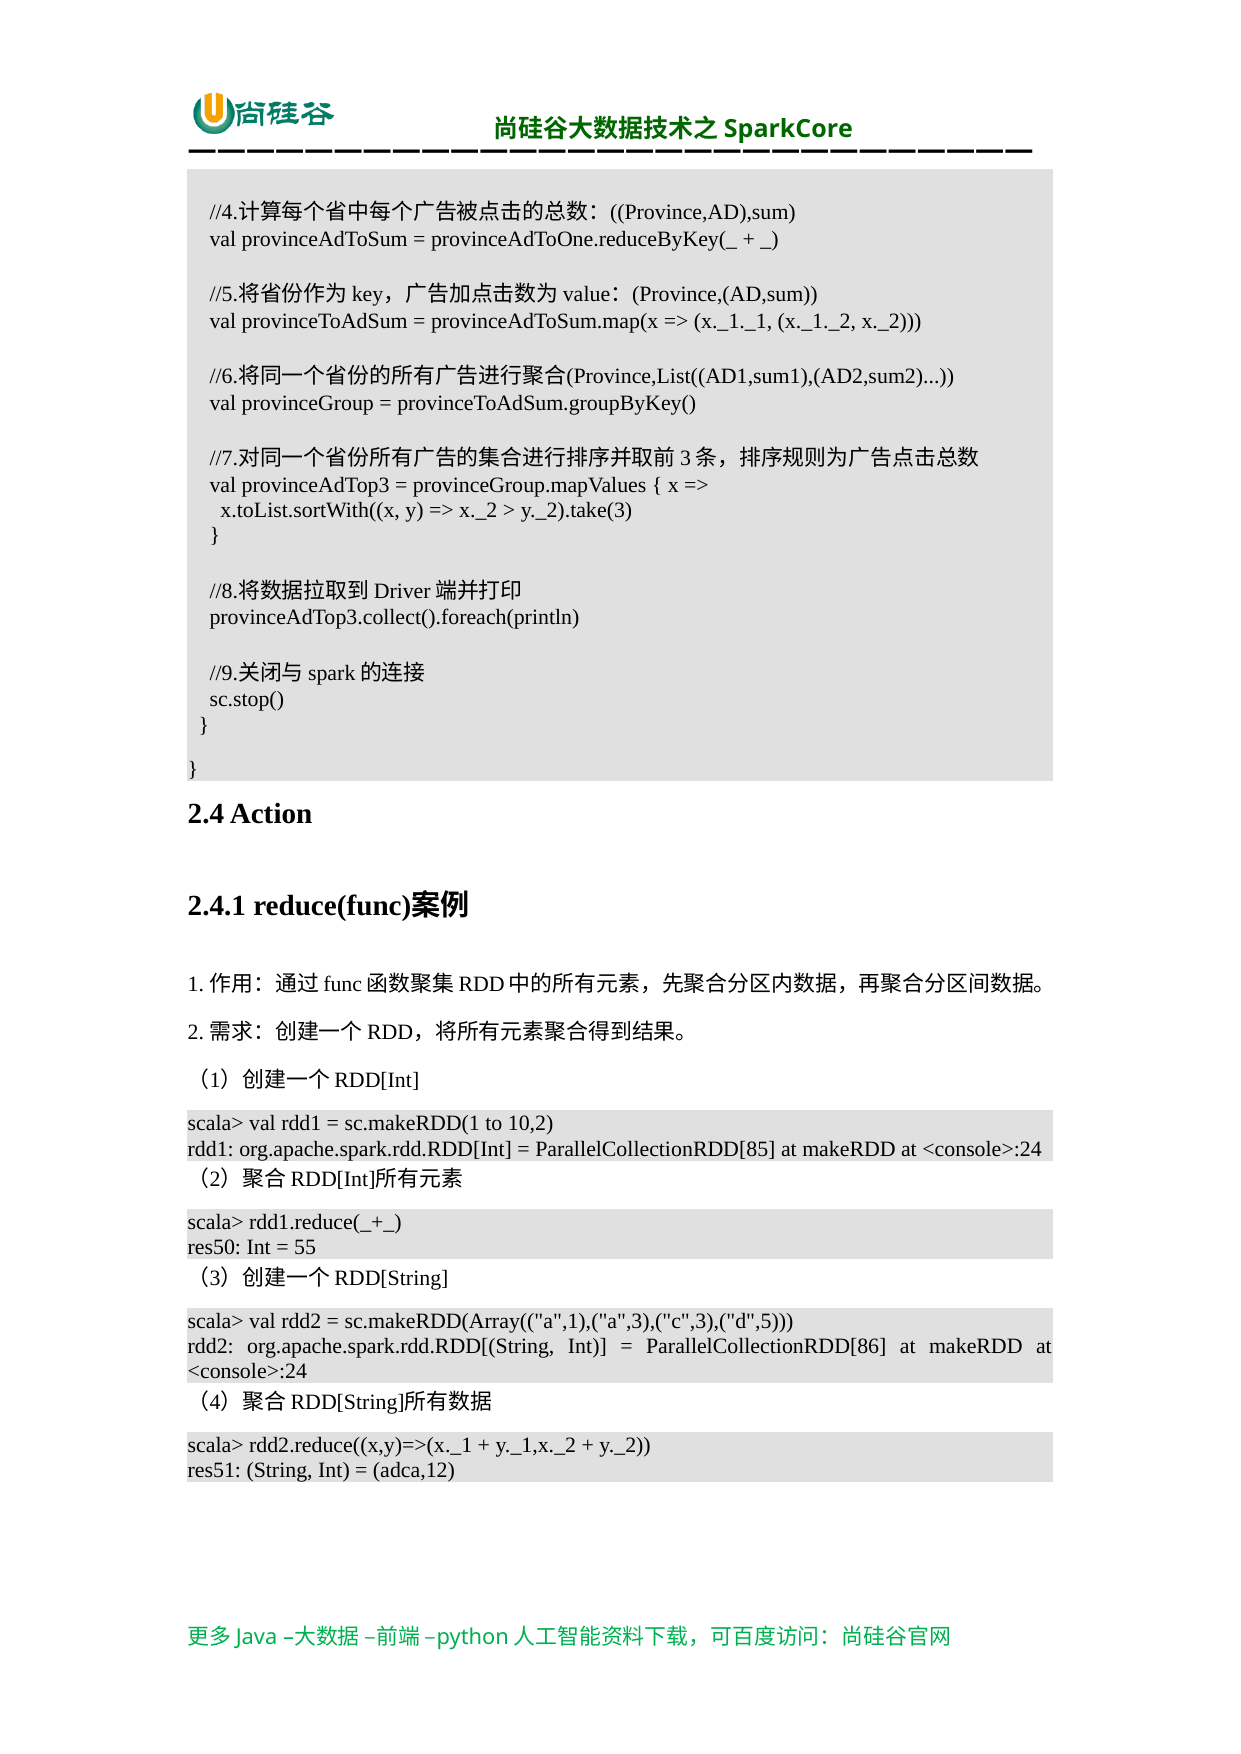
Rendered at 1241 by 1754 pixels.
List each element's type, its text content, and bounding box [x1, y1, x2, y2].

text //7.对同一个省份所有广告的集合进行排序并取前3条，排序规则为广告点击总数 [187, 440, 1053, 472]
text x.toList.sortWith((x, y) => x._2 > y._2).take(3) [187, 497, 1053, 522]
text scala> rdd1.reduce(_+_) [187, 1209, 1053, 1234]
text 1. 作用：通过func函数聚集RDD中的所有元素，先聚合分区内数据，再聚合分区间数据。 [187, 965, 1053, 998]
text //5.将省份作为key，广告加点击数为value：(Province,(AD,sum)) [187, 276, 1053, 308]
text val provinceAdToSum = provinceAdToOne.reduceByKey(_ + _) [187, 226, 1053, 251]
text 2. 需求：创建一个RDD，将所有元素聚合得到结果。 [187, 1014, 1053, 1046]
text } [187, 712, 1053, 737]
text res51: (String, Int) = (adca,12) [187, 1457, 1053, 1482]
text //4.计算每个省中每个广告被点击的总数：((Province,AD),sum) [187, 194, 1053, 226]
text （3）创建一个RDD[String] [187, 1259, 1053, 1292]
text scala> rdd2.reduce((x,y)=>(x._1 + y._1,x._2 + y._2)) [187, 1432, 1053, 1457]
picture [187, 88, 338, 138]
text //9.关闭与spark的连接 [187, 655, 1053, 686]
text rdd2: org.apache.spark.rdd.RDD[(String, Int)] = ParallelCollectionRDD[86] at makeRDD at <console>:24 [187, 1333, 1053, 1383]
text rdd1: org.apache.spark.rdd.RDD[Int] = ParallelCollectionRDD[85] at makeRDD at <console>:24 [187, 1136, 1053, 1161]
text （2）聚合RDD[Int]所有元素 [187, 1161, 1053, 1193]
text val provinceToAdSum = provinceAdToSum.map(x => (x._1._1, (x._1._2, x._2))) [187, 308, 1053, 333]
subtitle 2.4.1 reduce(func)案例 [187, 870, 1053, 935]
text scala> val rdd1 = sc.makeRDD(1 to 10,2) [187, 1110, 1053, 1136]
text provinceAdTop3.collect().foreach(println) [187, 604, 1053, 629]
text （1）创建一个RDD[Int] [187, 1062, 1053, 1094]
subtitle 2.4 Action [187, 781, 1053, 846]
text res50: Int = 55 [187, 1234, 1053, 1259]
text } [187, 522, 1053, 547]
text （4）聚合RDD[String]所有数据 [187, 1383, 1053, 1416]
text scala> val rdd2 = sc.makeRDD(Array(("a",1),("a",3),("c",3),("d",5))) [187, 1308, 1053, 1333]
text sc.stop() [187, 686, 1053, 712]
text //8.将数据拉取到Driver端并打印 [187, 573, 1053, 604]
text val provinceAdTop3 = provinceGroup.mapValues { x => [187, 472, 1053, 497]
text } [187, 756, 1053, 781]
text //6.将同一个省份的所有广告进行聚合(Province,List((AD1,sum1),(AD2,sum2)...)) [187, 358, 1053, 390]
text val provinceGroup = provinceToAdSum.groupByKey() [187, 390, 1053, 415]
